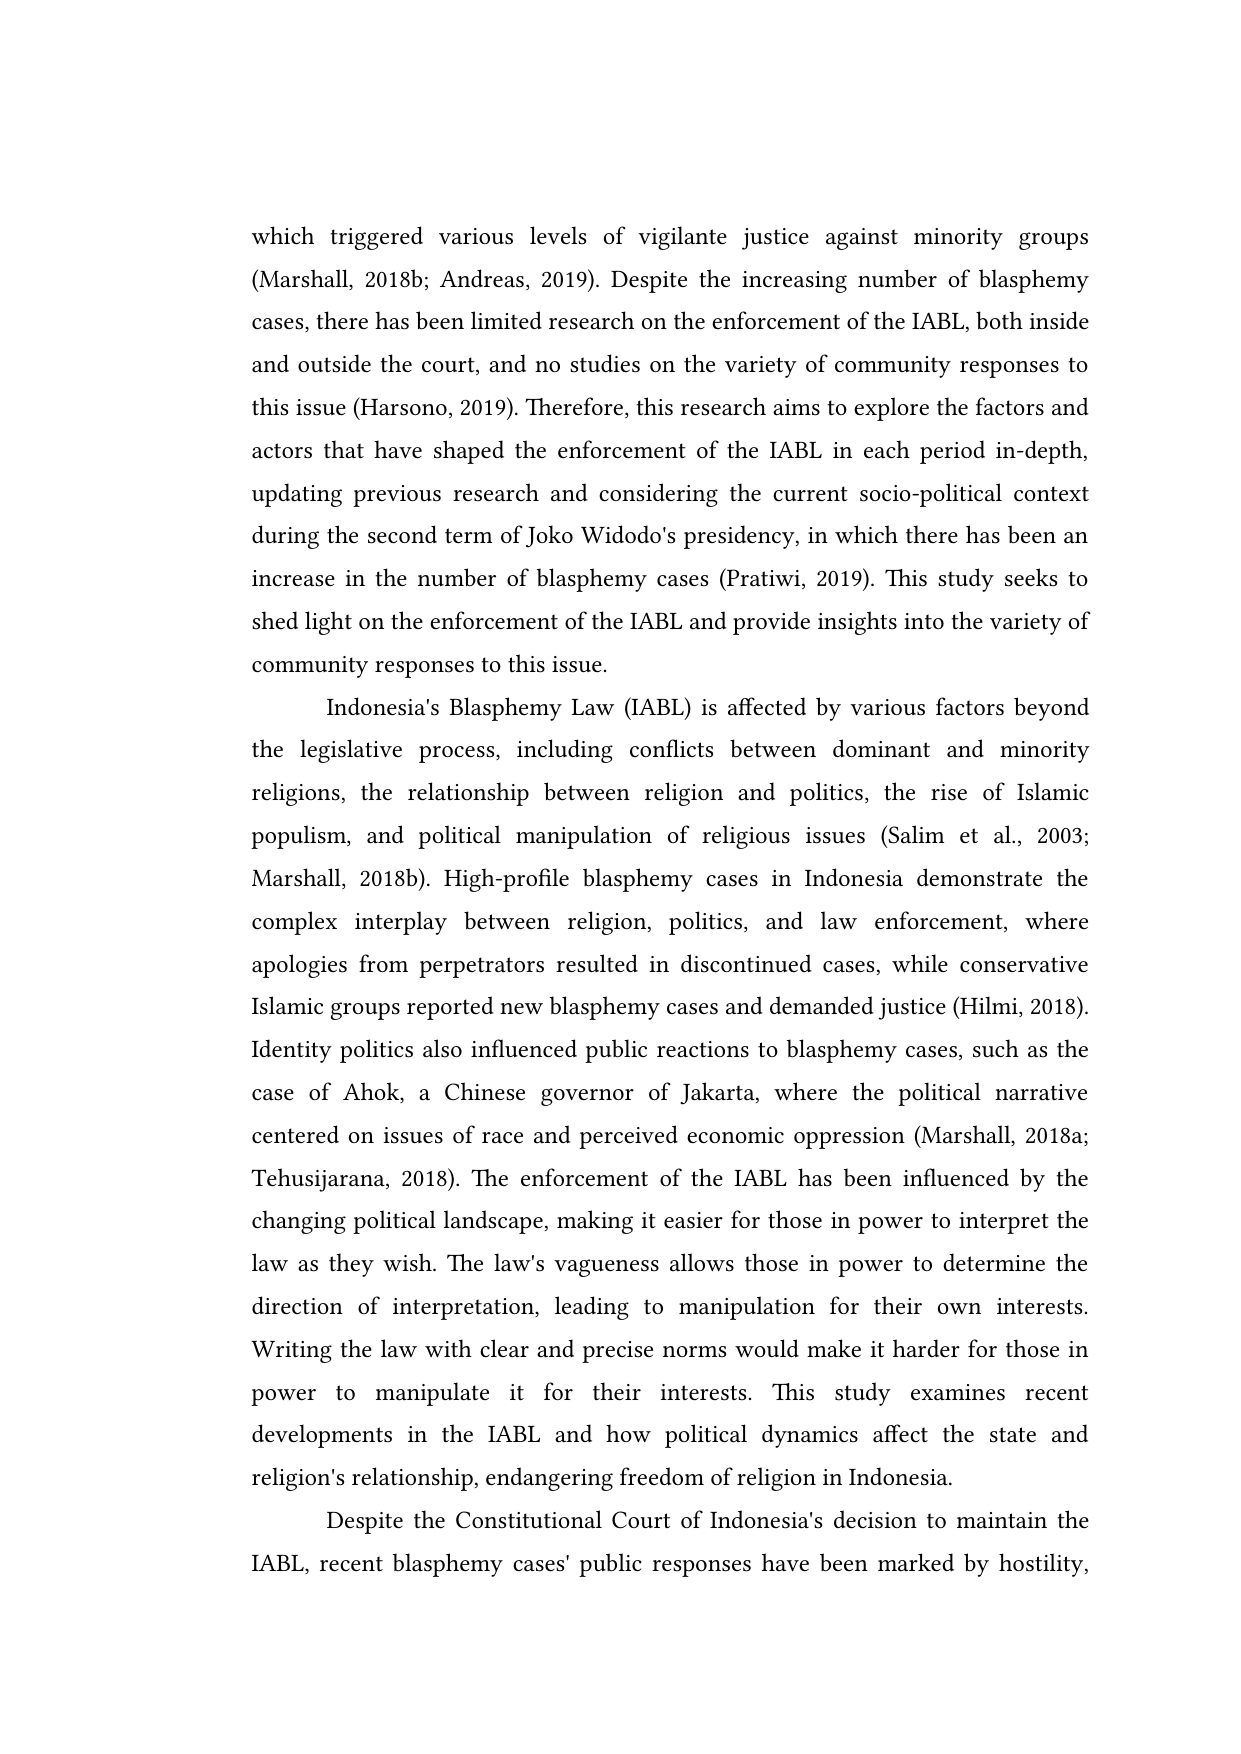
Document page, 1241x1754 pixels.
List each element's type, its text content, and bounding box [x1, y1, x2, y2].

text Indonesia's Blasphemy Law (IABL) is affected by various factors beyond the legislative process, including conflicts between dominant and minority religions, the relationship between religion and politics, the rise of Islamic populism, and political manipulation of religious issues (Salim et al., 2003; Marshall, 2018b). High-profile blasphemy cases in Indonesia demonstrate the complex interplay between religion, politics, and law enforcement, where apologies from perpetrators resulted in discontinued cases, while conservative Islamic groups reported new blasphemy cases and demanded justice (Hilmi, 2018). Identity politics also influenced public reactions to blasphemy cases, such as the case of Ahok, a Chinese governor of Jakarta, where the political narrative centered on issues of race and perceived economic oppression (Marshall, 2018a; Tehusijarana, 2018). The enforcement of the IABL has been influenced by the changing political landscape, making it easier for those in power to interpret the law as they wish. The law's vagueness allows those in power to determine the direction of interpretation, leading to manipulation for their own interests. Writing the law with clear and precise norms would make it harder for those in power to manipulate it for their interests. This study examines recent developments in the IABL and how political dynamics affect the state and religion's relationship, endangering freedom of religion in Indonesia. [251, 693, 1090, 1492]
